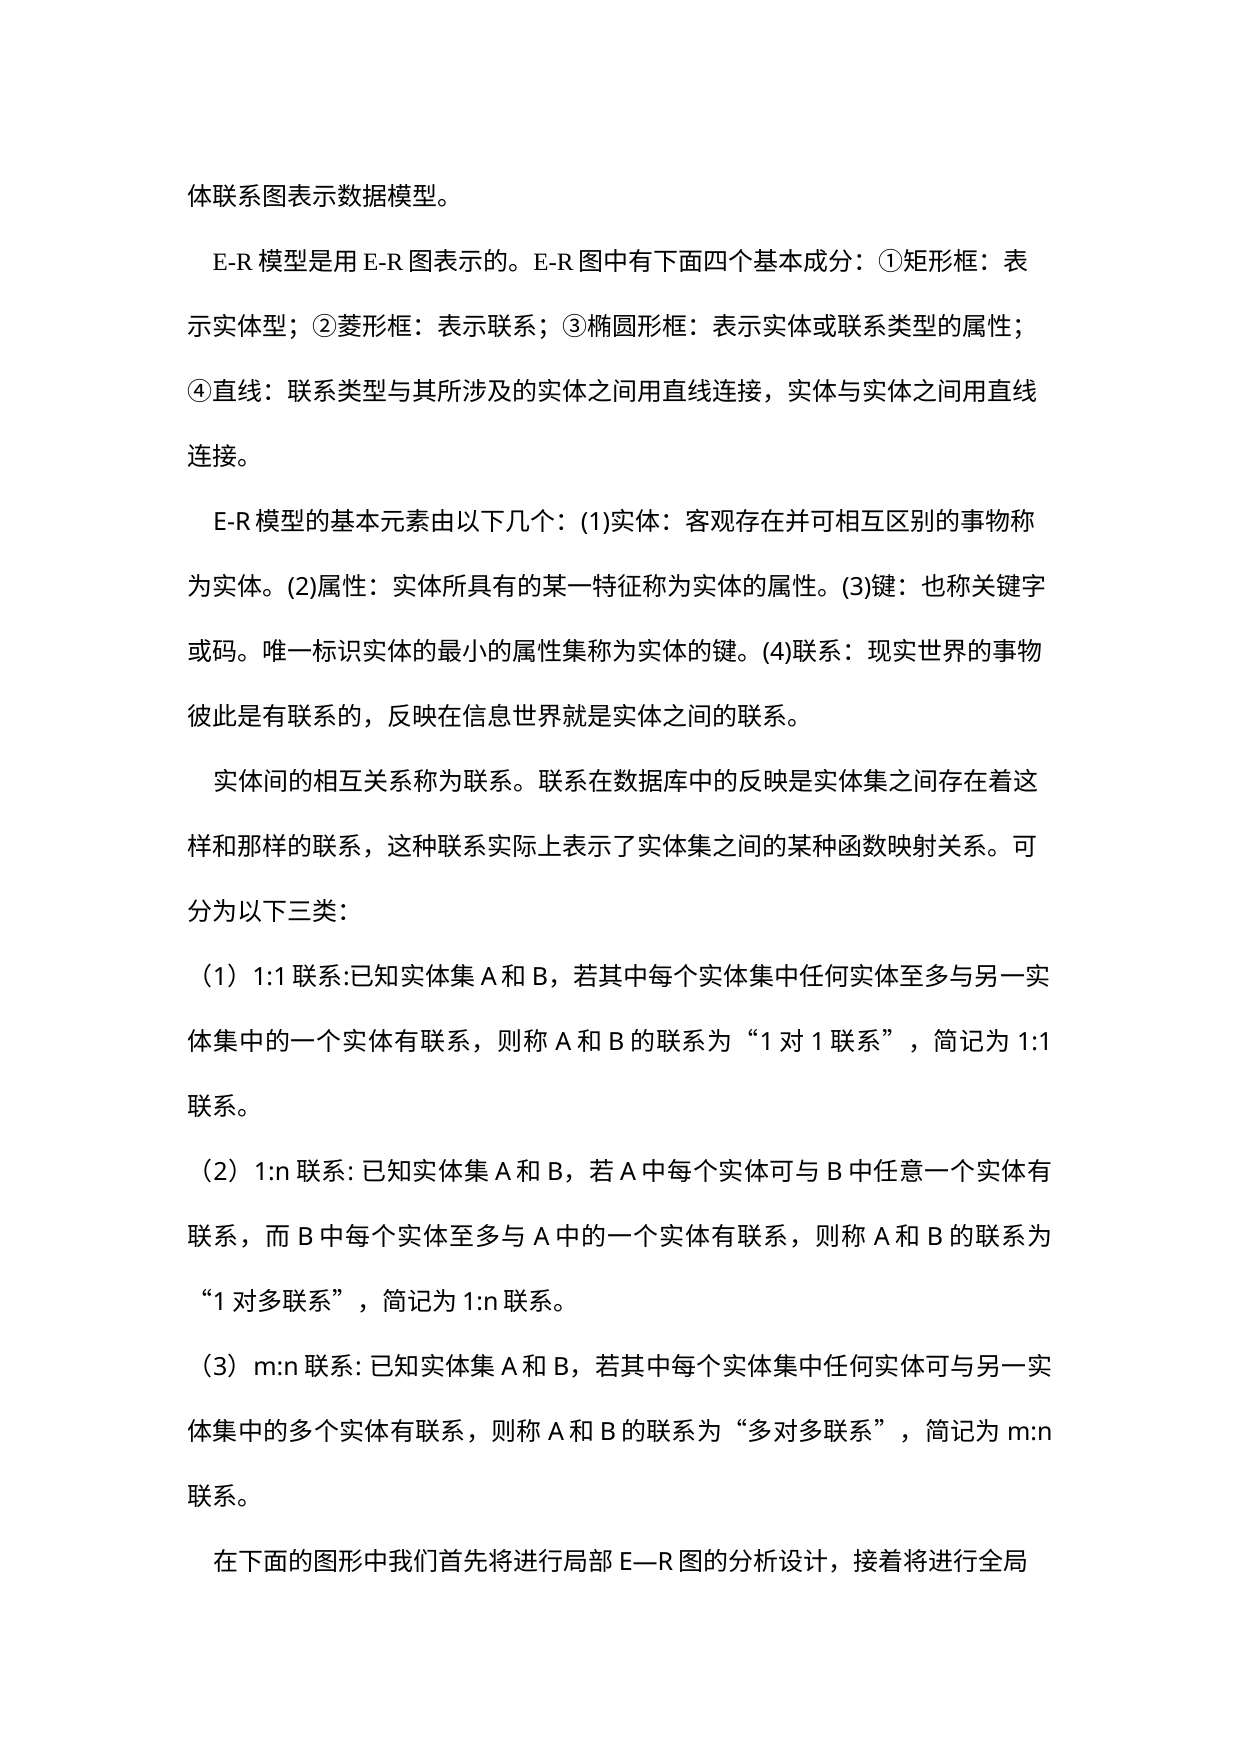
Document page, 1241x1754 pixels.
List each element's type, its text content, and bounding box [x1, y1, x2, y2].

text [187, 162, 1053, 227]
text 实体间的相互关系称为联系。联系在数据库中的反映是实体集之间存在着这样和那样的联系，这种联系实际上表示了实体集之间的某种函数映射关系。可分为以下三类： [187, 747, 1053, 942]
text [187, 1527, 1053, 1592]
text （3）m:n联系: 已知实体集A和B，若其中每个实体集中任何实体可与另一实体集中的多个实体有联系，则称A和B的联系为“多对多联系”，简记为m:n联系。 [187, 1332, 1053, 1527]
text E-R模型的基本元素由以下几个：(1)实体：客观存在并可相互区别的事物称为实体。(2)属性：实体所具有的某一特征称为实体的属性。(3)键：也称关键字或码。唯一标识实体的最小的属性集称为实体的键。(4)联系：现实世界的事物彼此是有联系的，反映在信息世界就是实体之间的联系。 [187, 487, 1053, 747]
text （1）1:1联系:已知实体集A和B，若其中每个实体集中任何实体至多与另一实体集中的一个实体有联系，则称A和B的联系为“1对1联系”，简记为1:1联系。 [187, 942, 1053, 1137]
text （2）1:n联系: 已知实体集A和B，若A中每个实体可与B中任意一个实体有联系，而B中每个实体至多与A中的一个实体有联系，则称A和B的联系为“1对多联系”，简记为1:n联系。 [187, 1137, 1053, 1332]
text E-R模型是用E-R图表示的。E-R图中有下面四个基本成分：①矩形框：表示实体型；②菱形框：表示联系；③椭圆形框：表示实体或联系类型的属性；④直线：联系类型与其所涉及的实体之间用直线连接，实体与实体之间用直线连接。 [187, 227, 1053, 487]
